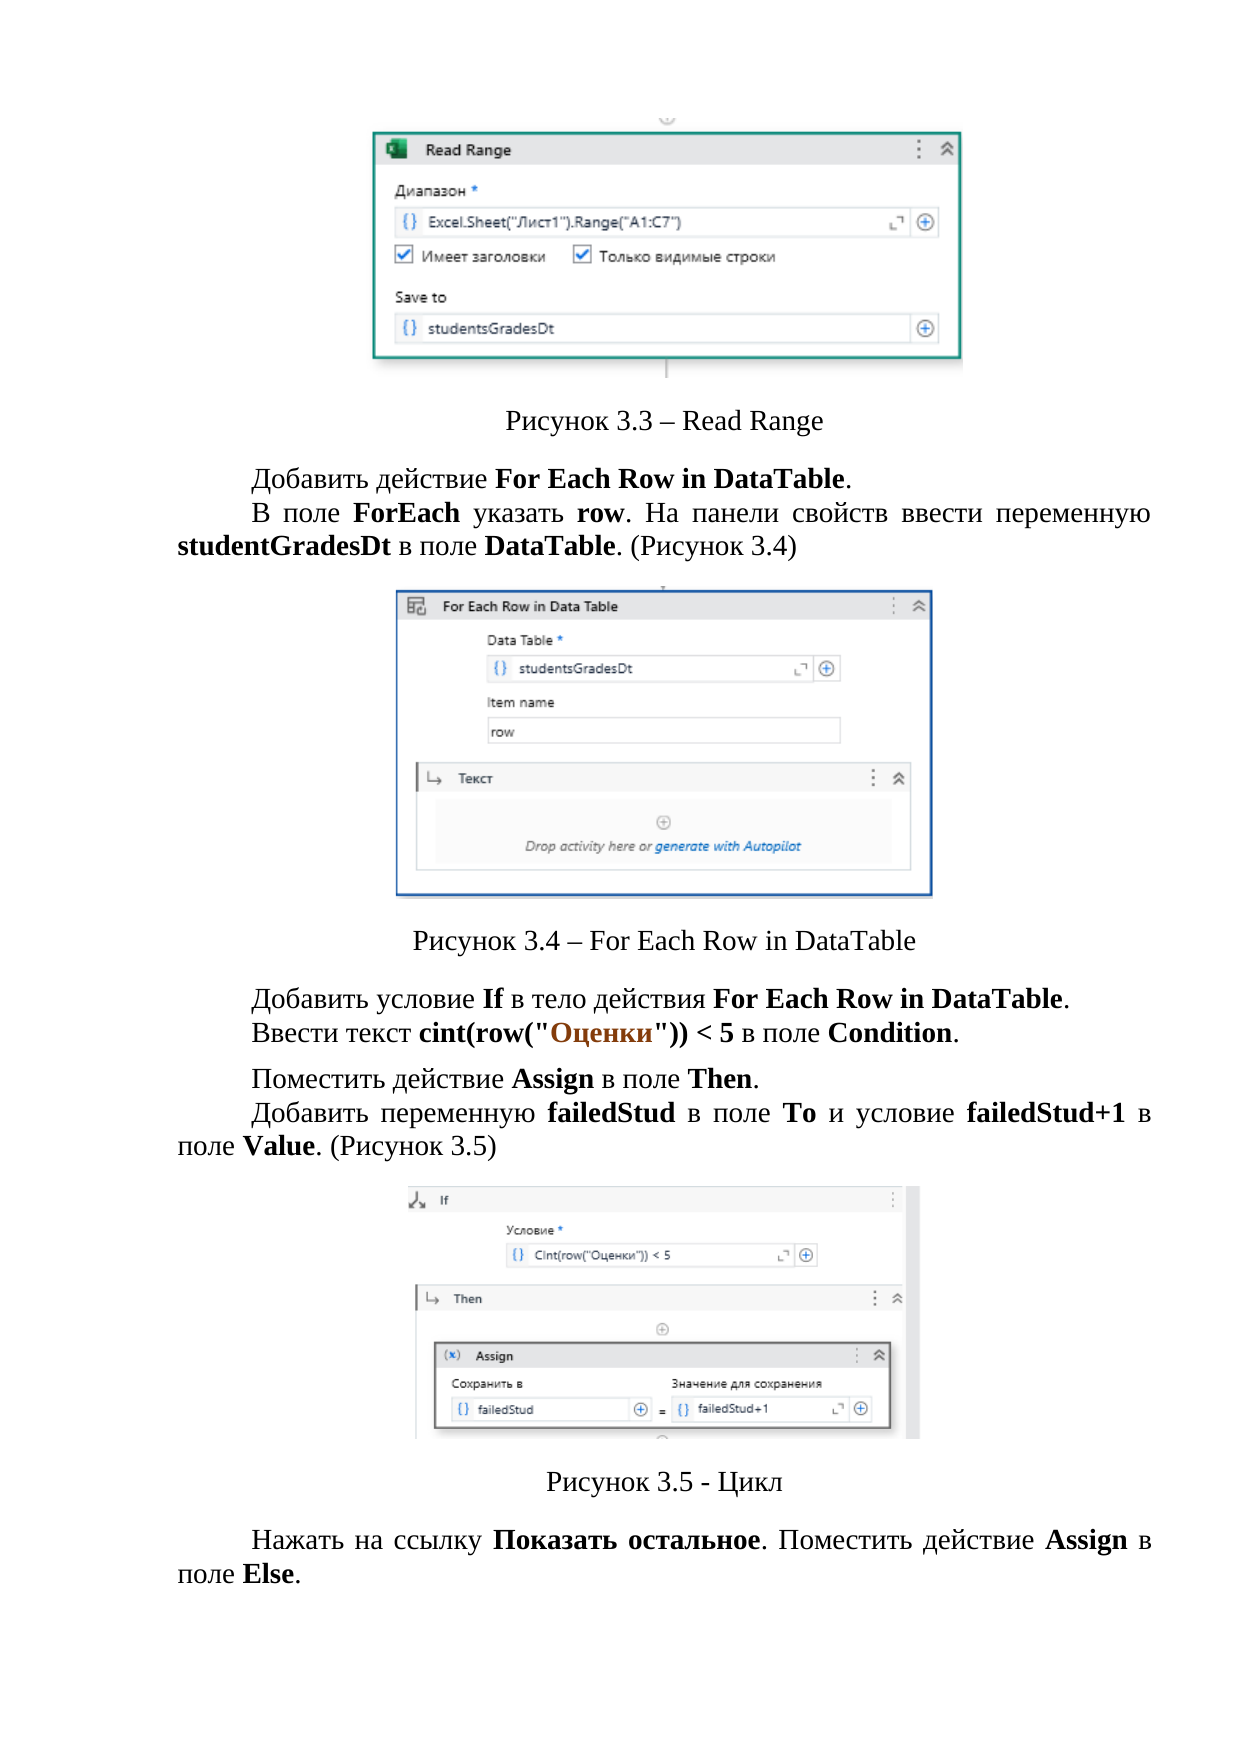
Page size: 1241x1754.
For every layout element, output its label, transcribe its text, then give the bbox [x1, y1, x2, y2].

text Рисунок 3.5 - Цикл [177, 1464, 1152, 1497]
picture [408, 1186, 921, 1439]
text Нажать на ссылку Показать остальное. Поместить действие Assign в поле Else. [177, 1522, 1152, 1589]
text Добавить условие If в тело действия For Each Row in DataTable. [177, 982, 1152, 1015]
picture [395, 586, 933, 899]
text Поместить действие Assign в поле Then. [177, 1061, 1152, 1095]
text Добавить действие For Each Row in DataTable. [177, 461, 1152, 495]
text Ввести текст cint(row("Оценки")) < 5 в поле Condition. [177, 1015, 1152, 1049]
text Рисунок 3.3 – Read Range [177, 403, 1152, 436]
text Рисунок 3.4 – For Each Row in DataTable [177, 923, 1152, 957]
picture [366, 118, 963, 378]
text В поле ForEach указать row. На панели свойств ввести переменную studentGradesDt в поле DataTable. (Рисунок 3.4) [177, 495, 1152, 562]
text Добавить переменную failedStud в поле To и условие failedStud+1 в поле Value. (Рисунок 3.5) [177, 1095, 1152, 1162]
